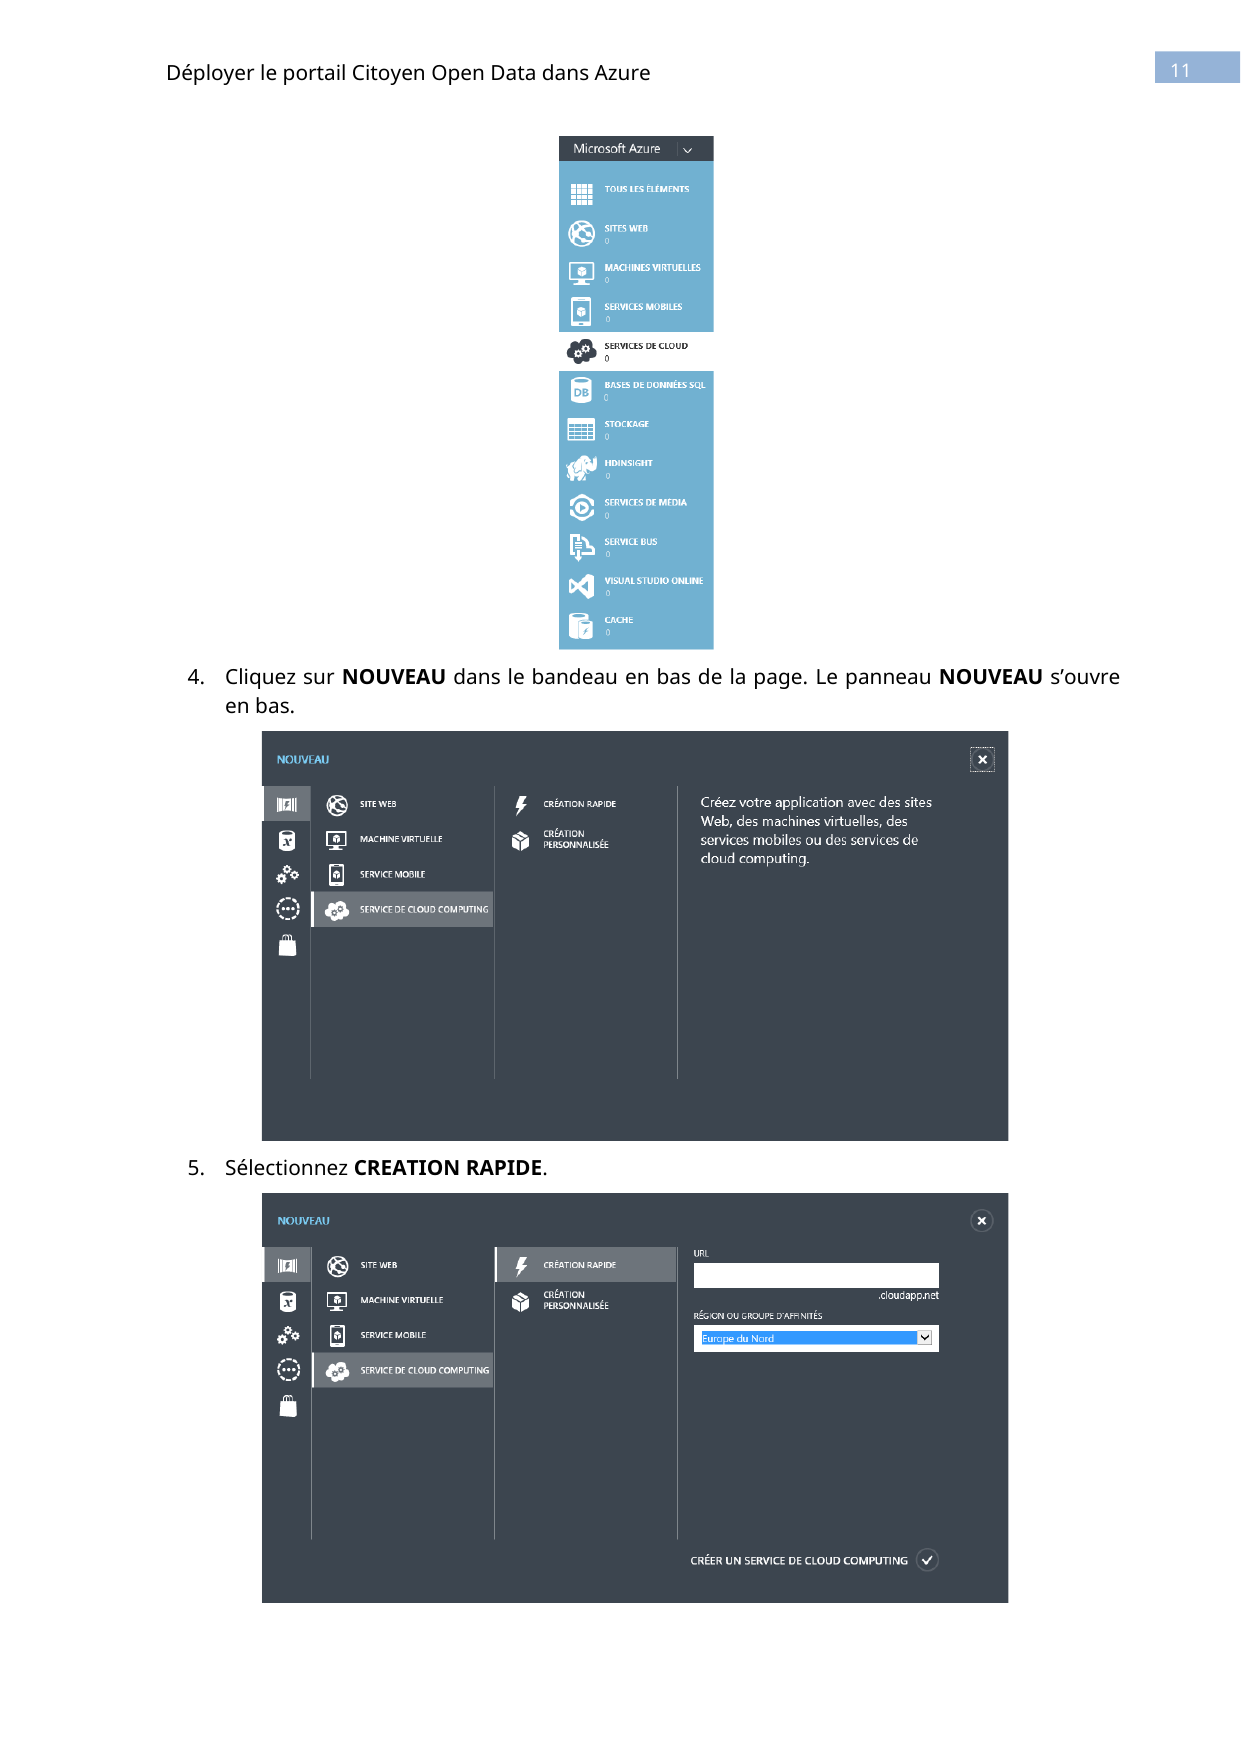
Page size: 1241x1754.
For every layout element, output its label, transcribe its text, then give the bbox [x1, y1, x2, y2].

list Cliquez sur NOUVEAU dans le bandeau en bas de la page. Le panneau NOUVEAU s’ouvre en bas. [187, 662, 1120, 719]
list Sélectionnez CREATION RAPIDE. [187, 1153, 1120, 1181]
picture [556, 135, 714, 650]
picture [261, 1193, 1009, 1603]
picture [261, 731, 1009, 1141]
